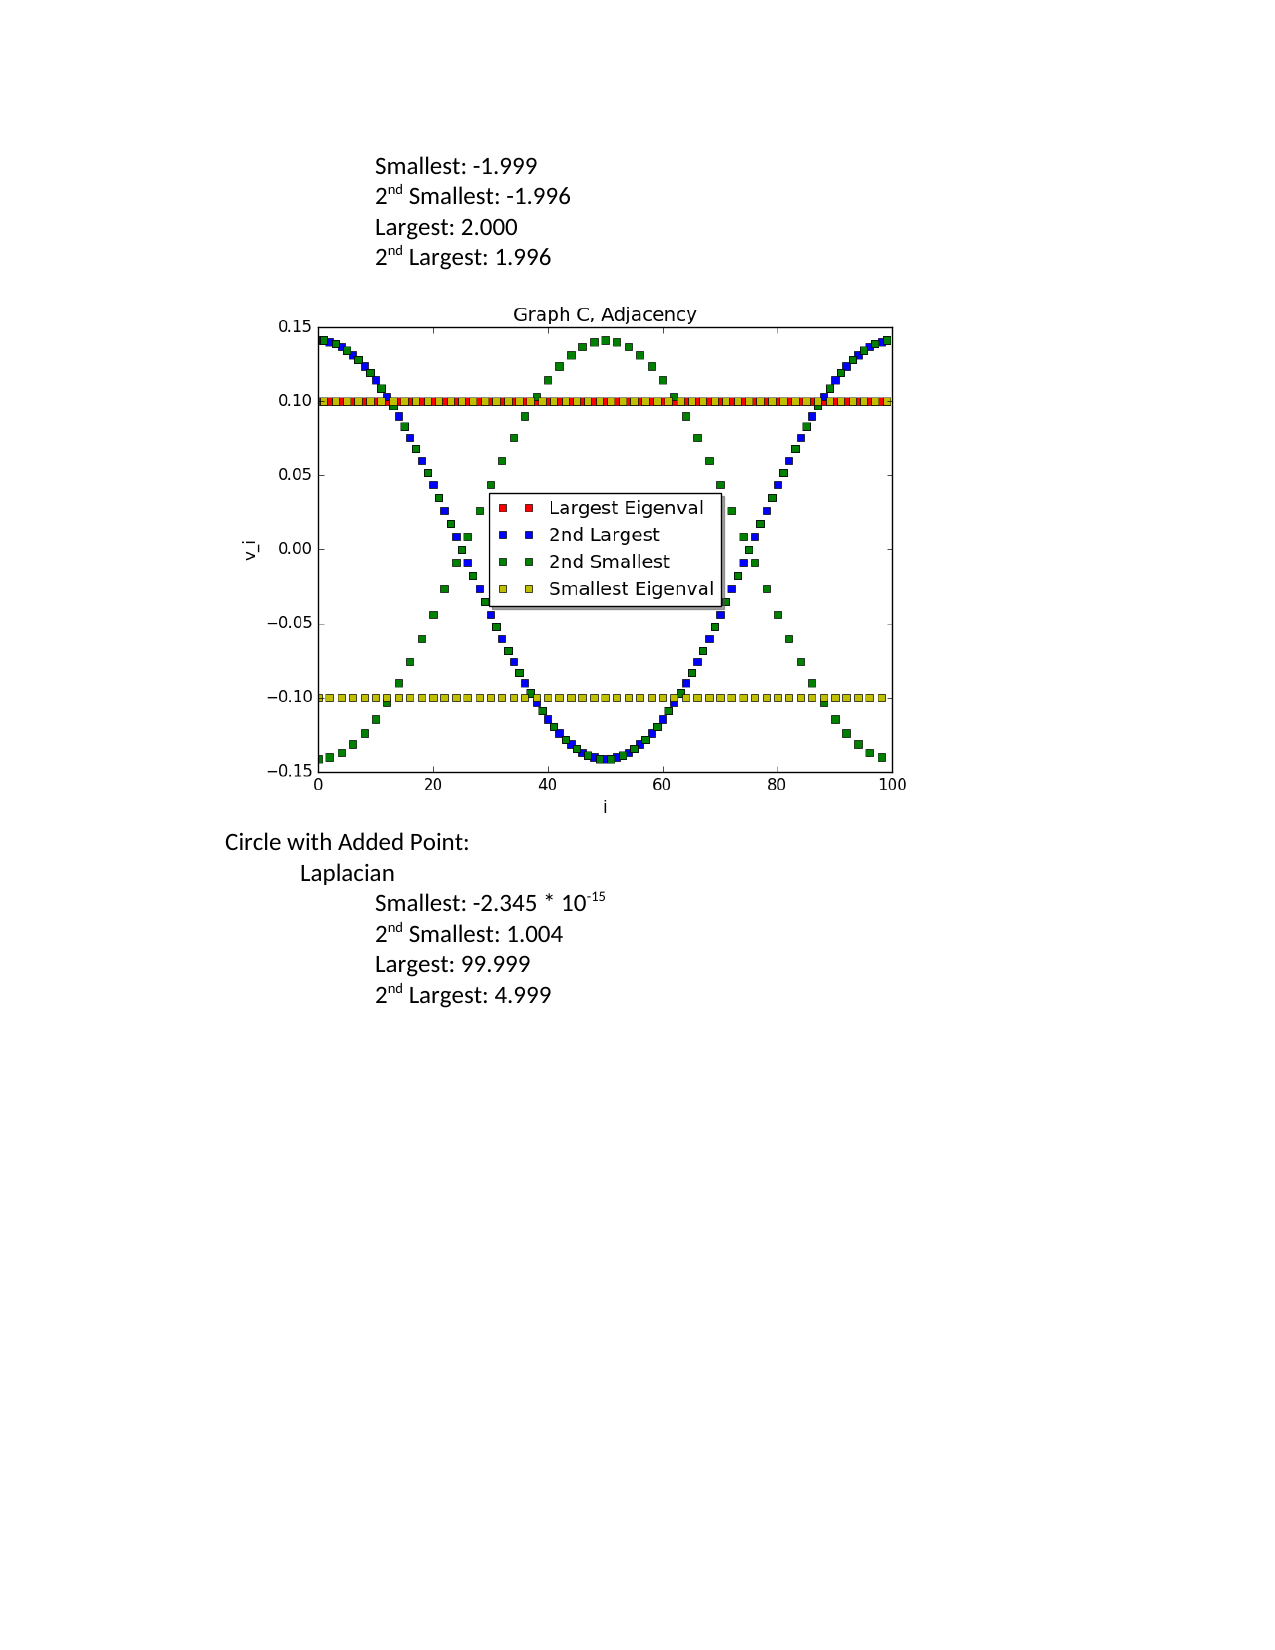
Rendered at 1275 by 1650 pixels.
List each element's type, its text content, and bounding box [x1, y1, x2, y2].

picture [225, 271, 966, 827]
list 2nd Largest: 1.996 [225, 242, 1125, 272]
list 2nd Largest: 4.999 [225, 979, 1125, 1009]
list 2nd Smallest: 1.004 [225, 918, 1125, 948]
list Laplacian [225, 857, 1125, 887]
list Circle with Added Point: [225, 826, 1125, 857]
list Smallest: -2.345 * 10-15 [225, 887, 1125, 918]
list Largest: 99.999 [225, 948, 1125, 979]
list Smallest: -1.999 [225, 150, 1125, 181]
list Largest: 2.000 [225, 211, 1125, 242]
list 2nd Smallest: -1.996 [225, 181, 1125, 211]
